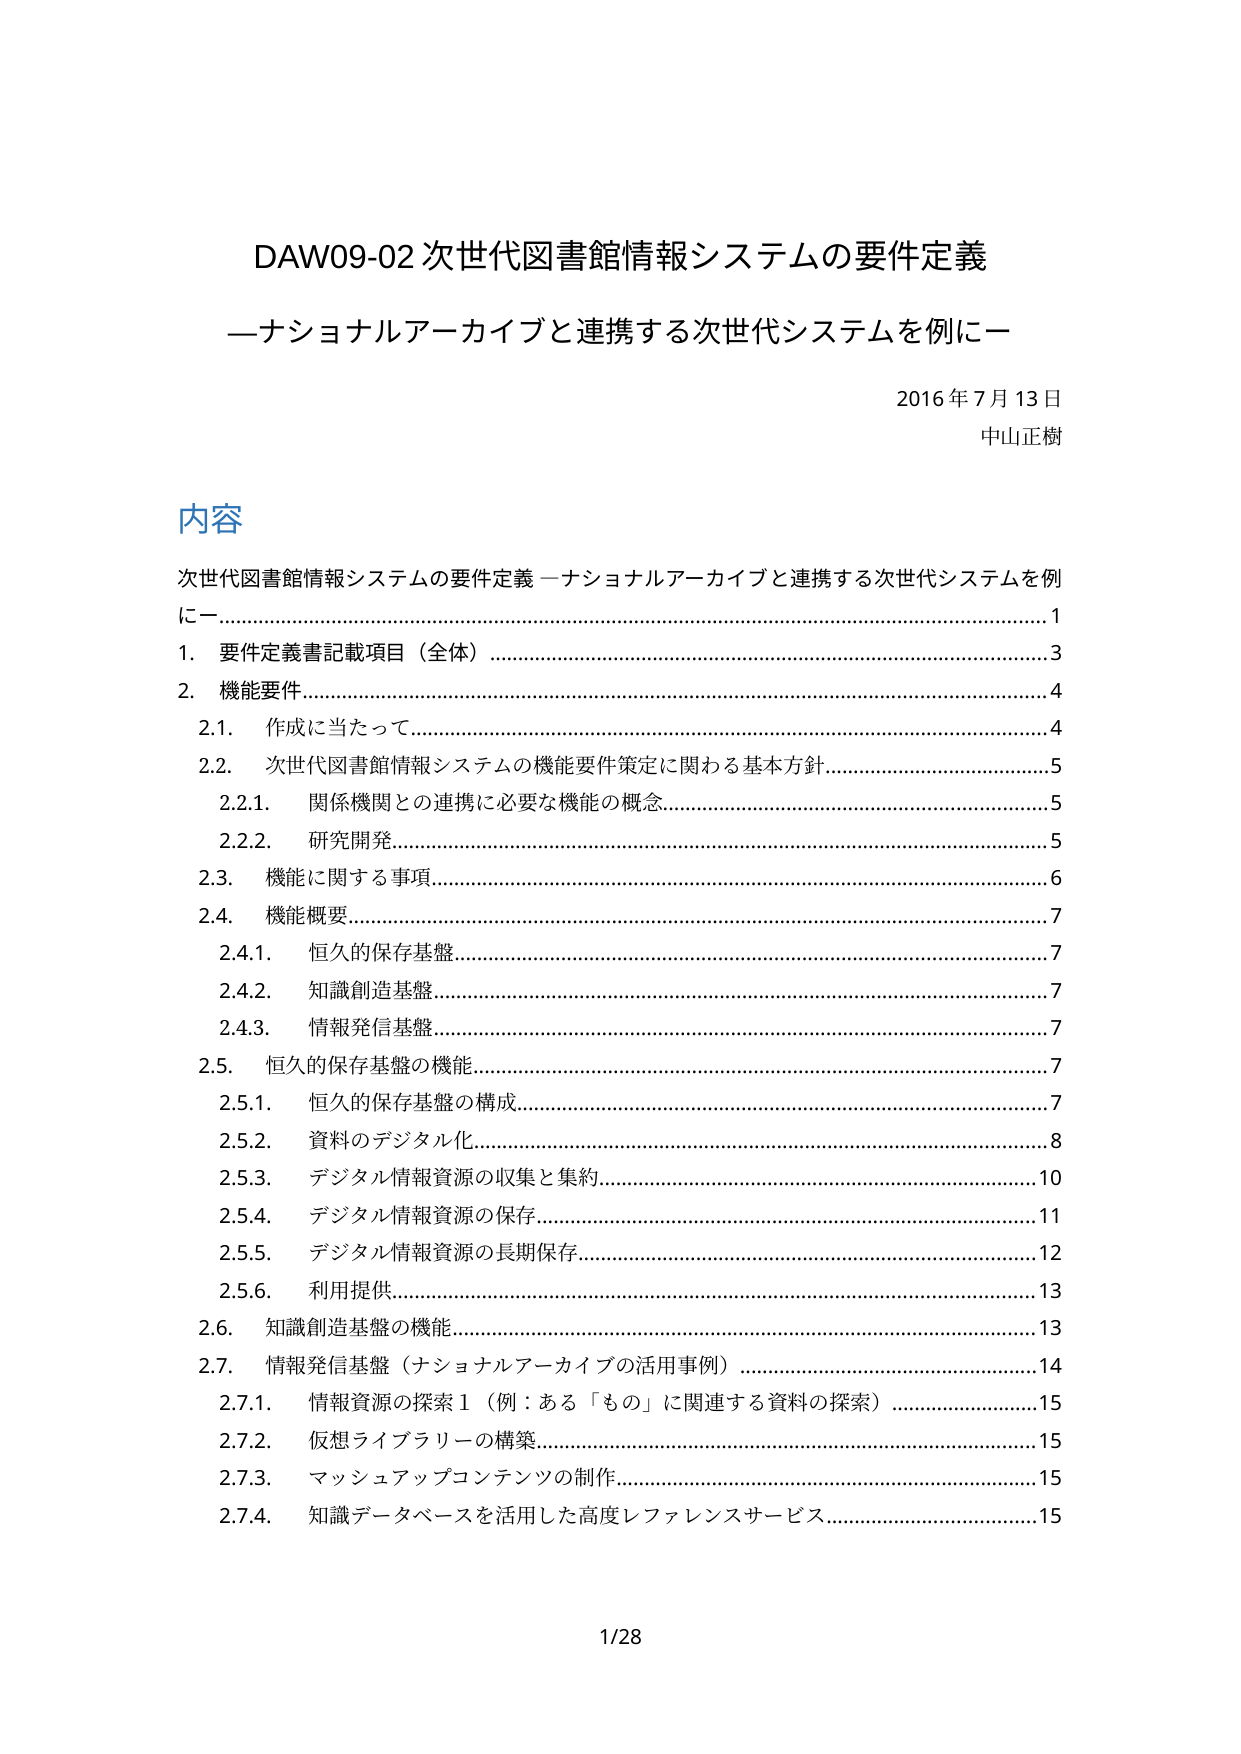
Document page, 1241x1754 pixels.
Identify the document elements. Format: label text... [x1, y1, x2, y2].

text 中山正樹 [177, 417, 1063, 454]
title DAW09-02次世代図書館情報システムの要件定義 ―ナショナルアーカイブと連携する次世代システムを例にー [177, 217, 1063, 367]
text 2016年7月13日 [177, 379, 1063, 417]
